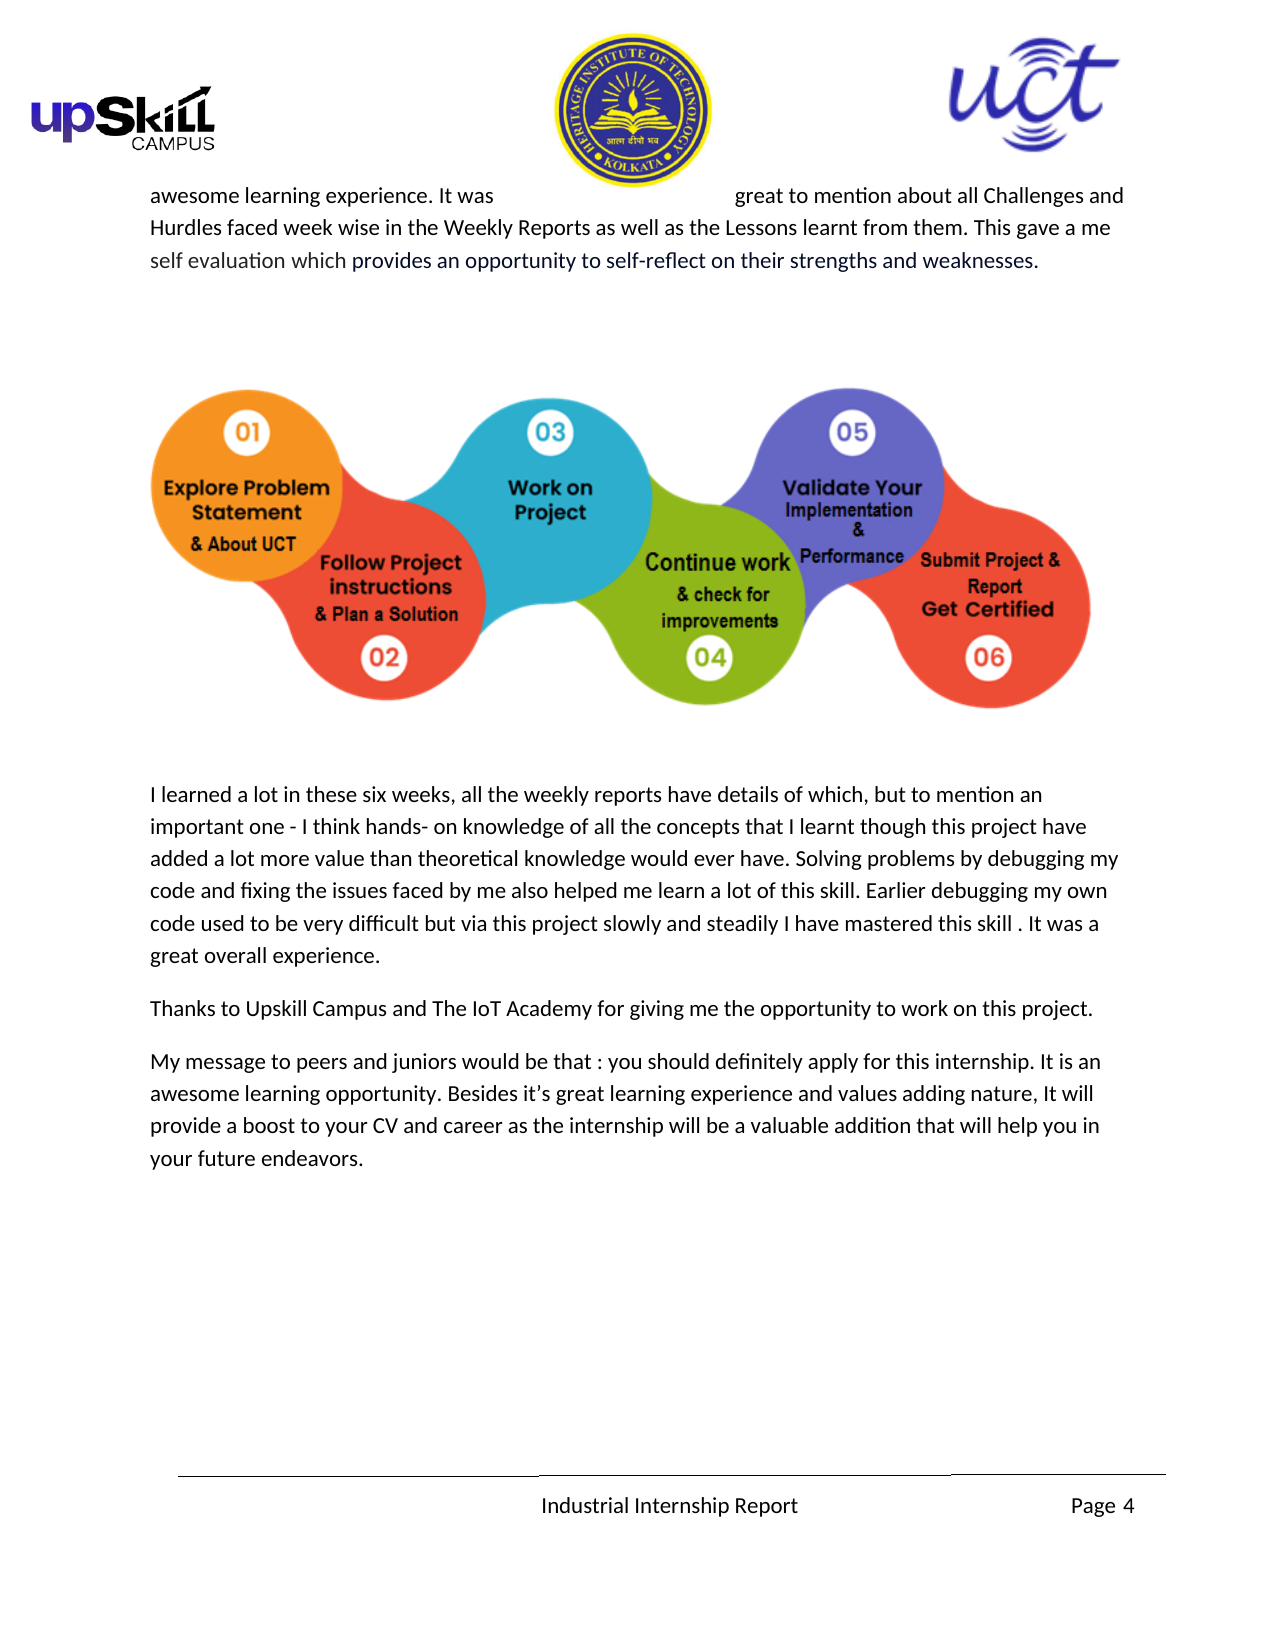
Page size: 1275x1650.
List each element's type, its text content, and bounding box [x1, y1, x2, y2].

picture [136, 357, 1117, 733]
text awesome learning experience. It was great to mention about all Challenges and Hurdles faced week wise in the Weekly Reports as well as the Lessons learnt from them. This gave a me self evaluation which provides an opportunity to self-reflect on their strengths and weaknesses. [150, 181, 1134, 274]
picture [0, 73, 246, 154]
picture [946, 28, 1125, 154]
text Thanks to Upskill Campus and The IoT Academy for giving me the opportunity to work on this project. [150, 994, 1134, 1022]
picture [546, 26, 716, 189]
text My message to peers and juniors would be that : you should definitely apply for this internship. It is an awesome learning opportunity. Besides it’s great learning experience and values adding nature, It will provide a boost to your CV and career as the internship will be a valuable addition that will help you in your future endeavors. [150, 1047, 1134, 1172]
